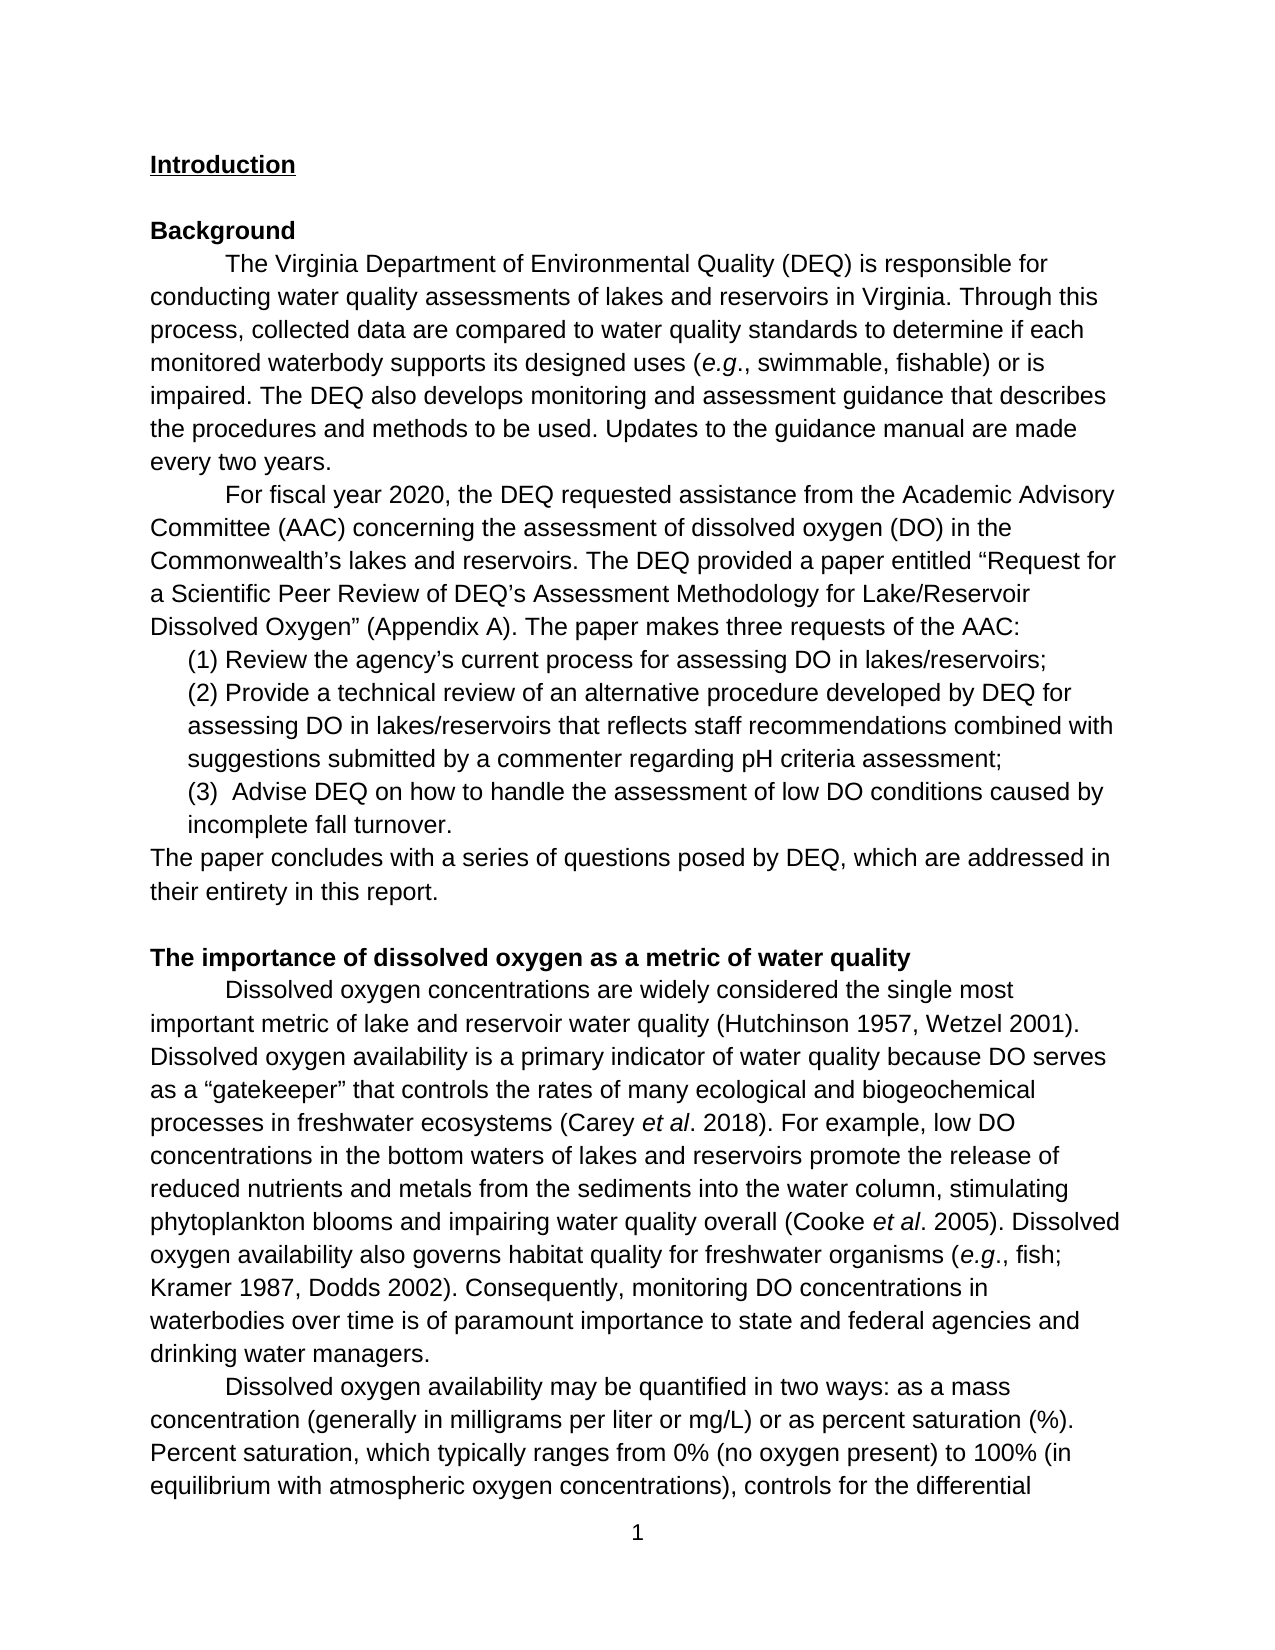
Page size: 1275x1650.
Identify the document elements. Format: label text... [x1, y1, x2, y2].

text Background [150, 216, 1125, 245]
text The importance of dissolved oxygen as a metric of water quality [150, 942, 1125, 971]
text (2) Provide a technical review of an alternative procedure developed by DEQ for assessing DO in lakes/reservoirs that reflects staff recommendations combined with suggestions submitted by a commenter regarding pH criteria assessment; [187, 678, 1125, 773]
text Dissolved oxygen concentrations are widely considered the single most important metric of lake and reservoir water quality (Hutchinson 1957, Wetzel 2001). Dissolved oxygen availability is a primary indicator of water quality because DO serves as a “gatekeeper” that controls the rates of many ecological and biogeochemical processes in freshwater ecosystems (Carey et al. 2018). For example, low DO concentrations in the bottom waters of lakes and reservoirs promote the release of reduced nutrients and metals from the sediments into the water column, stimulating phytoplankton blooms and impairing water quality overall (Cooke et al. 2005). Dissolved oxygen availability also governs habitat quality for freshwater organisms (e.g., fish; Kramer 1987, Dodds 2002). Consequently, monitoring DO concentrations in waterbodies over time is of paramount importance to state and federal agencies and drinking water managers. [150, 976, 1125, 1367]
text (3) Advise DEQ on how to handle the assessment of low DO conditions caused by incomplete fall turnover. [187, 777, 1125, 839]
text (1) Review the agency’s current process for assessing DO in lakes/reservoirs; [187, 645, 1125, 674]
text Introduction [150, 150, 1125, 179]
text For fiscal year 2020, the DEQ requested assistance from the Academic Advisory Committee (AAC) concerning the assessment of dissolved oxygen (DO) in the Commonwealth’s lakes and reservoirs. The DEQ provided a paper entitled “Request for a Scientific Peer Review of DEQ’s Assessment Methodology for Lake/Reservoir Dissolved Oxygen” (Appendix A). The paper makes three requests of the AAC: [150, 480, 1125, 641]
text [150, 1372, 1125, 1499]
text The Virginia Department of Environmental Quality (DEQ) is responsible for conducting water quality assessments of lakes and reservoirs in Virginia. Through this process, collected data are compared to water quality standards to determine if each monitored waterbody supports its designed uses (e.g., swimmable, fishable) or is impaired. The DEQ also develops monitoring and assessment guidance that describes the procedures and methods to be used. Updates to the guidance manual are made every two years. [150, 249, 1125, 476]
text The paper concludes with a series of questions posed by DEQ, which are addressed in their entirety in this report. [150, 843, 1125, 905]
